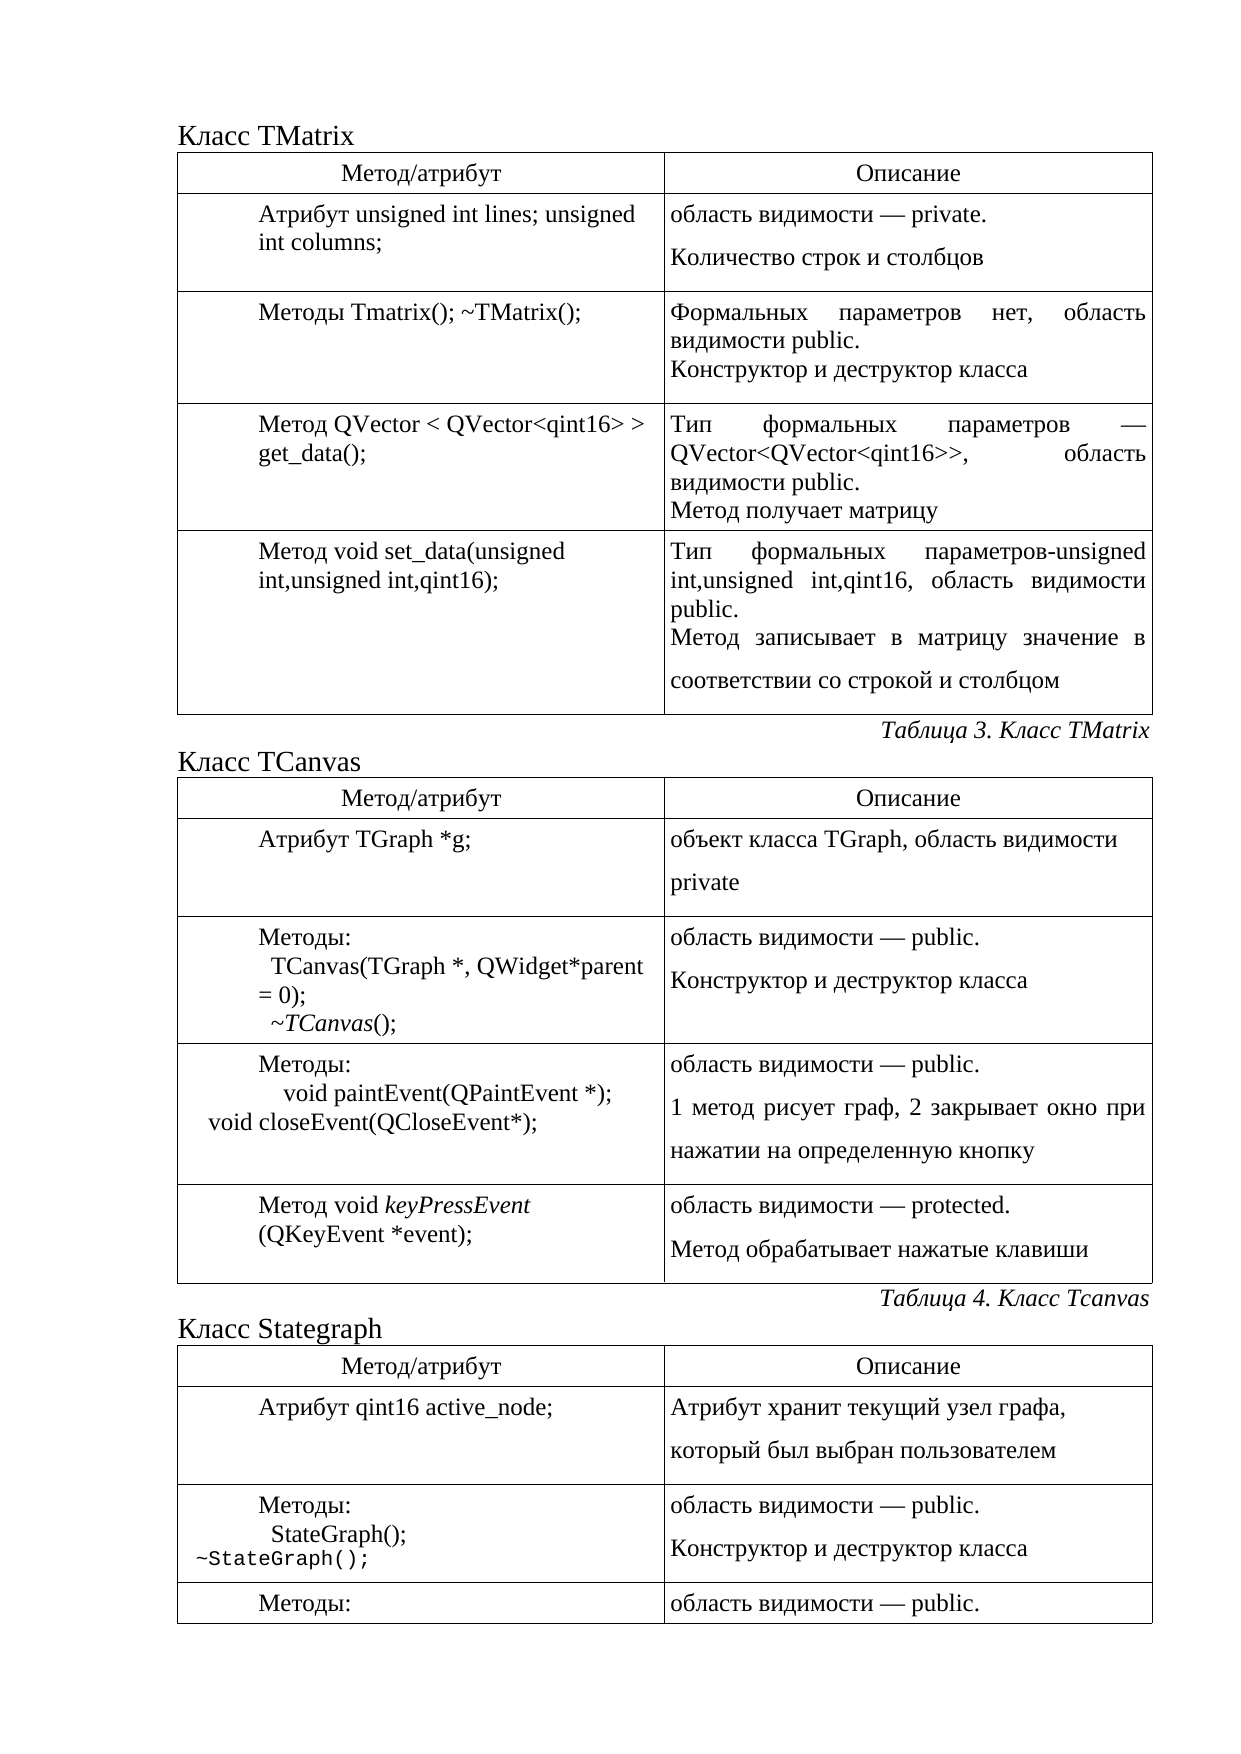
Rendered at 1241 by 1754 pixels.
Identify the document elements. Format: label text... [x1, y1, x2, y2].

text Класс TMatrix [177, 118, 1152, 152]
table_cell Тип формальных параметров — QVector<QVector<qint16>>, область видимости public. Метод получает матрицу [665, 404, 1152, 530]
table_cell Атрибут unsigned int lines; unsigned int columns; [178, 194, 664, 291]
table_cell объект класса TGraph, область видимости private [665, 819, 1152, 916]
table_header Описание [665, 778, 1152, 818]
table_cell Методы Tmatrix(); ~TMatrix(); [178, 292, 664, 403]
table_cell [665, 1583, 1152, 1623]
table_cell Формальных параметров нет, область видимости public. Конструктор и деструктор класса [665, 292, 1152, 403]
table_header Описание [665, 153, 1152, 192]
table_header Описание [665, 1346, 1152, 1386]
text Класс Stategraph [177, 1312, 1152, 1345]
table_cell Атрибут хранит текущий узел графа, который был выбран пользователем [665, 1387, 1152, 1484]
table_cell Методы: StateGraph(); ~StateGraph(); [178, 1485, 664, 1582]
table_cell Методы: TCanvas(TGraph *, QWidget*parent = 0); ~TCanvas(); [178, 917, 664, 1043]
table_cell Метод void set_data(unsigned int,unsigned int,qint16); [178, 531, 664, 714]
table_cell Атрибут qint16 active_node; [178, 1387, 664, 1484]
table_cell область видимости — public. Конструктор и деструктор класса [665, 917, 1152, 1043]
table_cell область видимости — protected. Метод обрабатывает нажатые клавиши [665, 1185, 1152, 1282]
table_cell Метод QVector < QVector<qint16> > get_data(); [178, 404, 664, 530]
text Класс TCanvas [177, 744, 1152, 777]
table_cell Методы: void paintEvent(QPaintEvent *); void closeEvent(QCloseEvent*); [178, 1044, 664, 1184]
text Таблица 4. Класс Tcanvas [177, 1284, 1152, 1312]
table_cell область видимости — public. Конструктор и деструктор класса [665, 1485, 1152, 1582]
table_cell область видимости — public. 1 метод рисует граф, 2 закрывает окно при нажатии на определенную кнопку [665, 1044, 1152, 1184]
table_header Метод/атрибут [178, 778, 664, 818]
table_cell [178, 1583, 664, 1623]
table_cell область видимости — private. Количество строк и столбцов [665, 194, 1152, 291]
table_cell Метод void keyPressEvent (QKeyEvent *event); [178, 1185, 664, 1282]
table_header Метод/атрибут [178, 153, 664, 192]
table_cell Тип формальных параметров-unsigned int,unsigned int,qint16, область видимости public. Метод записывает в матрицу значение в соответствии со строкой и столбцом [665, 531, 1152, 714]
text Таблица 3. Класс TMatrix [177, 715, 1152, 744]
table_header Метод/атрибут [178, 1346, 664, 1386]
table_cell Атрибут TGraph *g; [178, 819, 664, 916]
